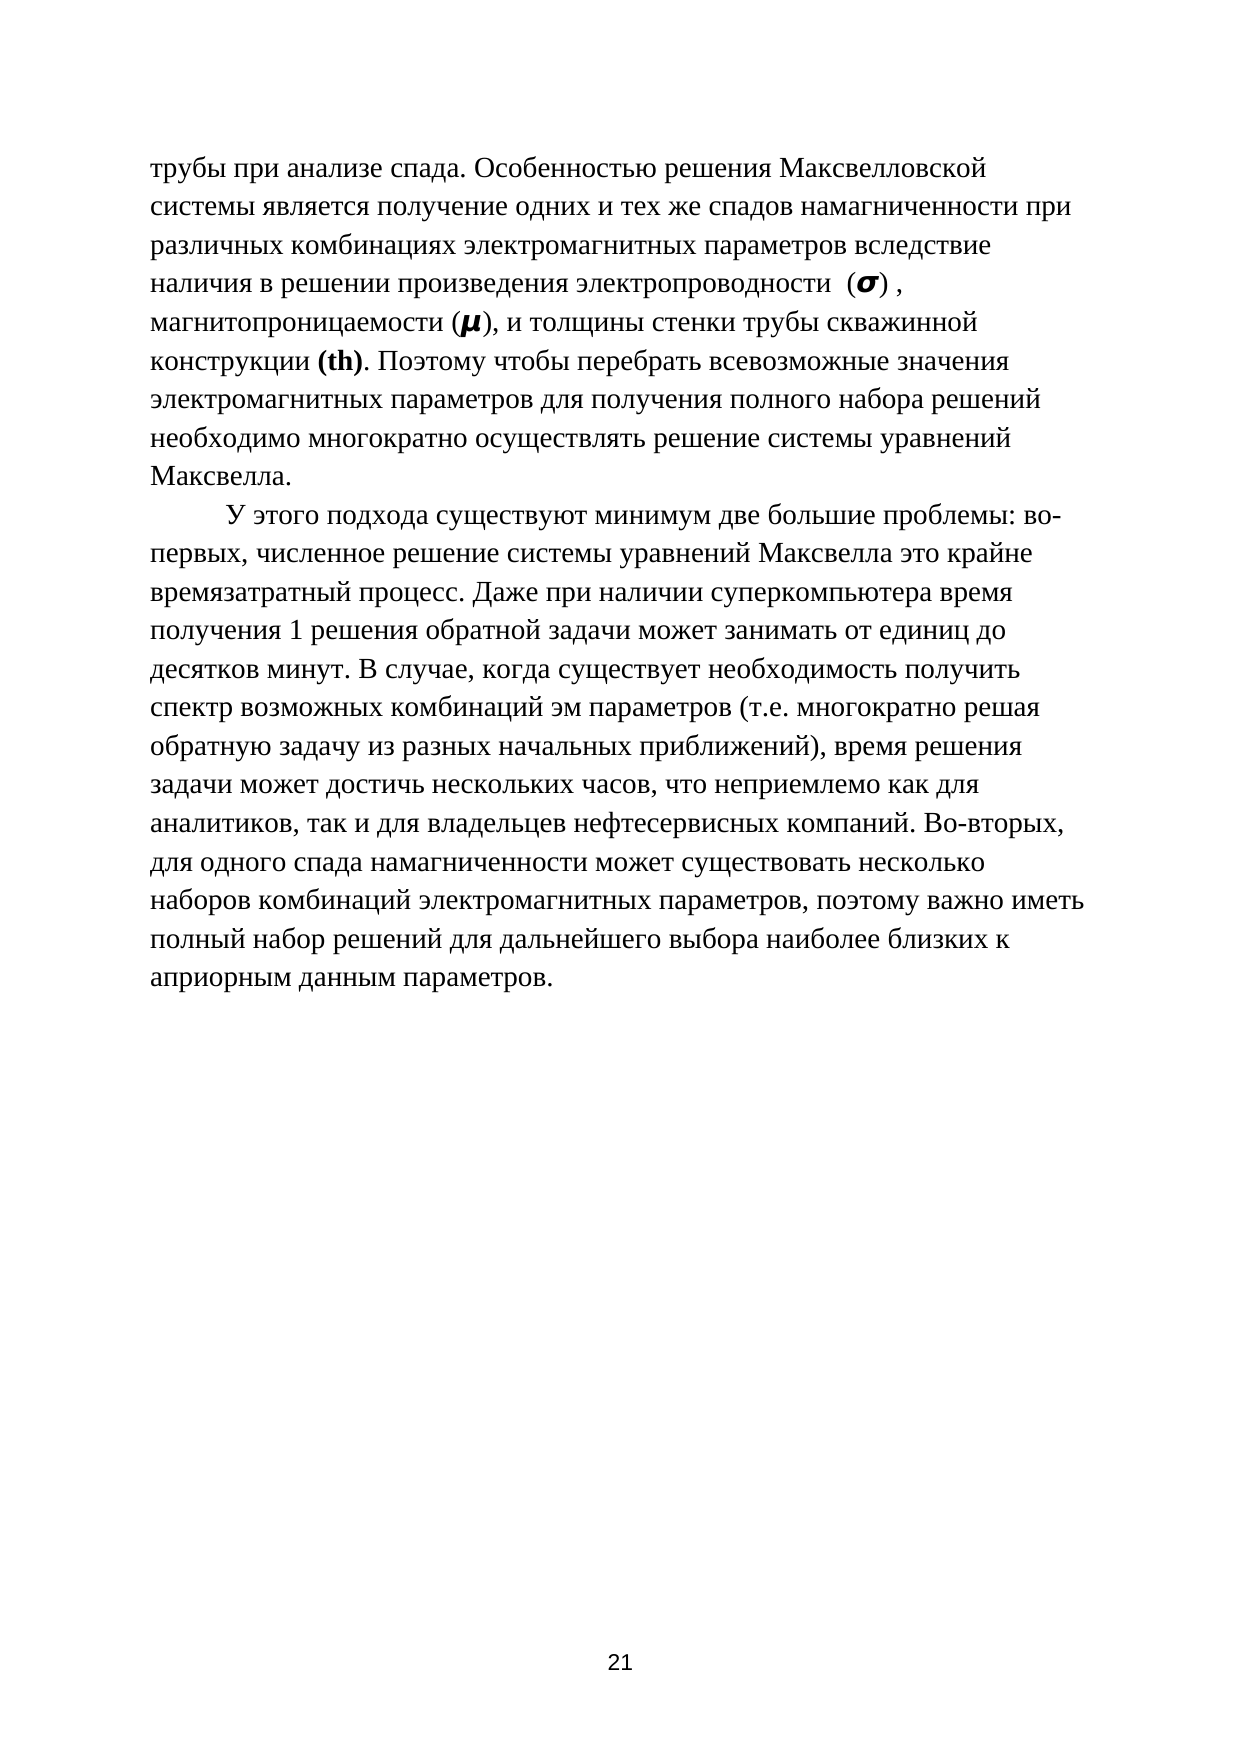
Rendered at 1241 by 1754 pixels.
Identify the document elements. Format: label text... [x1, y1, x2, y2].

text У этого подхода существуют минимум две большие проблемы: во-первых, численное решение системы уравнений Максвелла это крайне времязатратный процесс. Даже при наличии суперкомпьютера время получения 1 решения обратной задачи может занимать от единиц до десятков минут. В случае, когда существует необходимость получить спектр возможных комбинаций эм параметров (т.е. многократно решая обратную задачу из разных начальных приближений), время решения задачи может достичь нескольких часов, что неприемлемо как для аналитиков, так и для владельцев нефтесервисных компаний. Во-вторых, для одного спада намагниченности может существовать несколько наборов комбинаций электромагнитных параметров, поэтому важно иметь полный набор решений для дальнейшего выбора наиболее близких к априорным данным параметров. [150, 497, 1090, 993]
